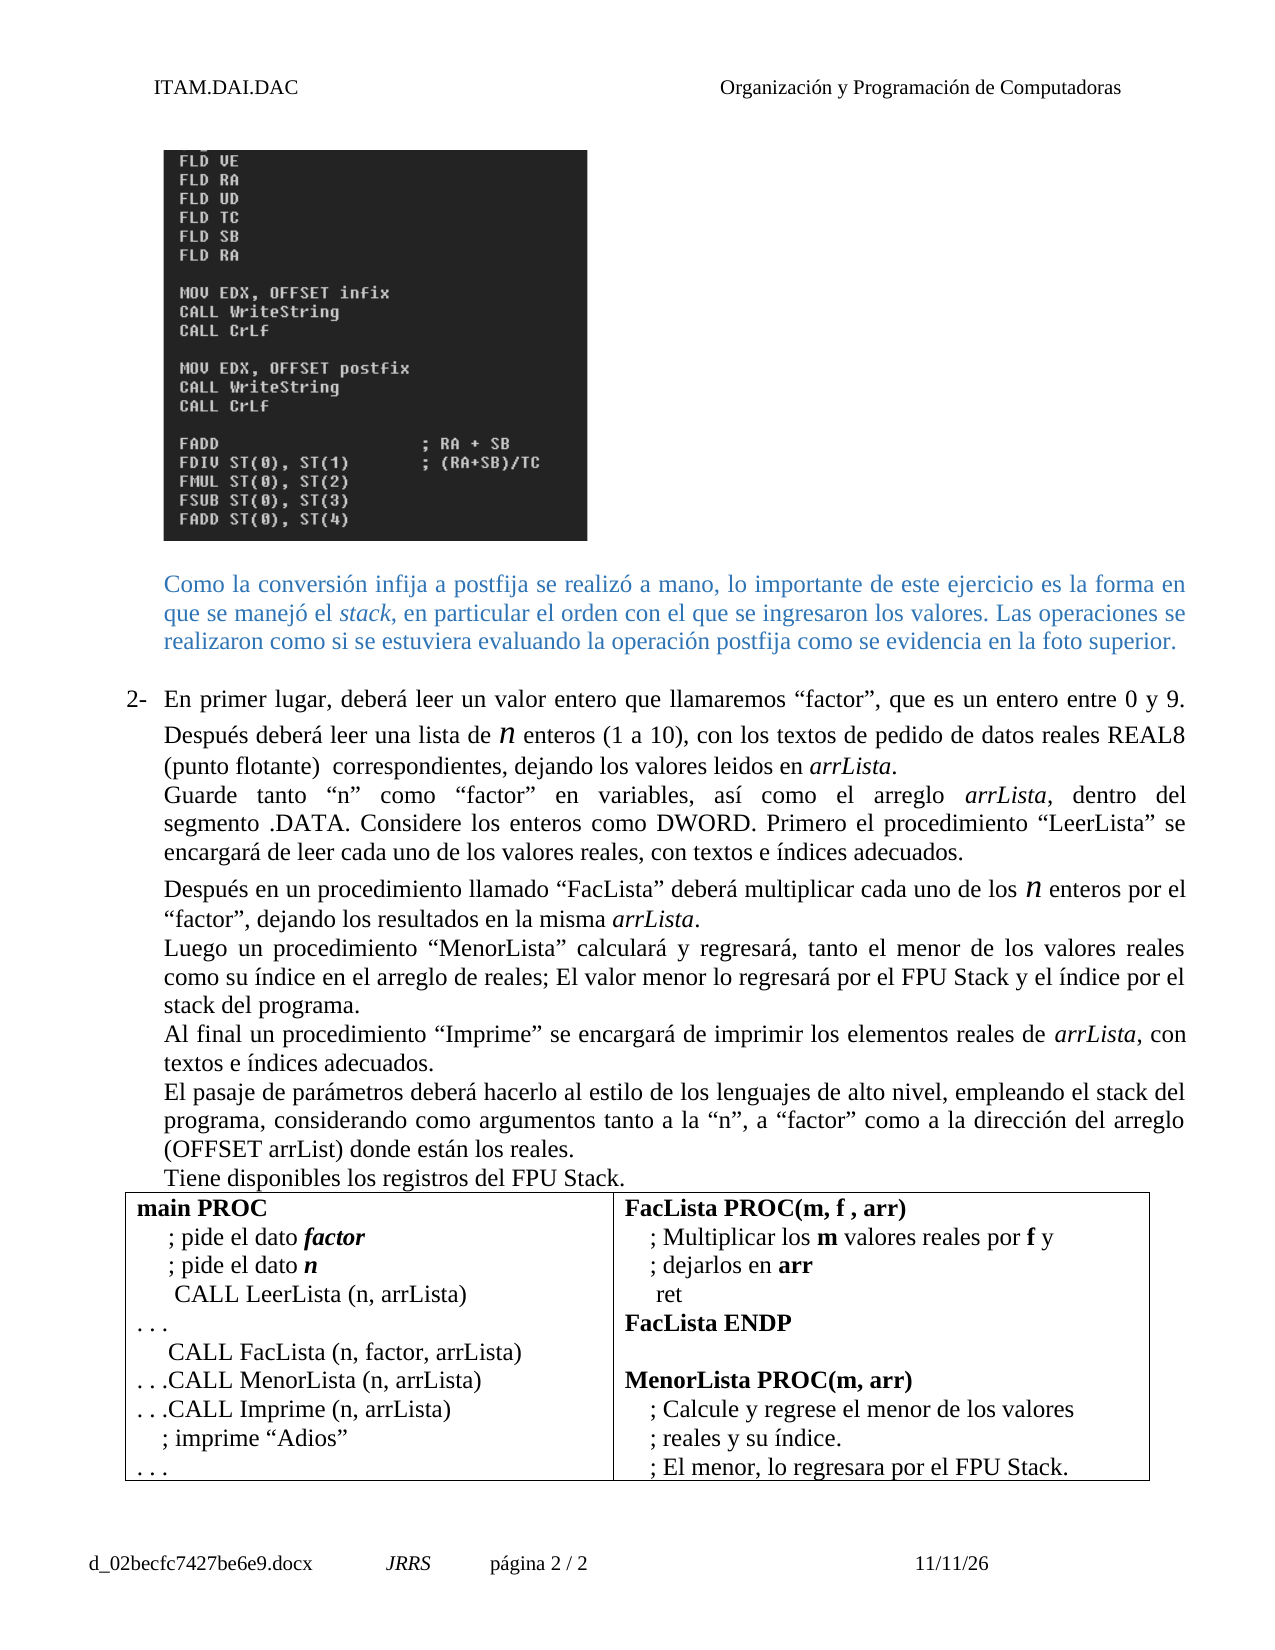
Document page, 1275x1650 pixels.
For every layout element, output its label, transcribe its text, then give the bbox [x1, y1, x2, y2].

list En primer lugar, deberá leer un valor entero que llamaremos “factor”, que es un entero entre 0 y 9. Después deberá leer una lista de n enteros (1 a 10), con los textos de pedido de datos reales REAL8 (punto flotante) correspondientes, dejando los valores leidos en arrLista. [126, 684, 1186, 780]
text Tiene disponibles los registros del FPU Stack. [164, 1163, 1186, 1192]
text Luego un procedimiento “MenorLista” calculará y regresará, tanto el menor de los valores reales como su índice en el arreglo de reales; El valor menor lo regresará por el FPU Stack y el índice por el stack del programa. [164, 933, 1186, 1019]
text El pasaje de parámetros deberá hacerlo al estilo de los lenguajes de alto nivel, empleando el stack del programa, considerando como argumentos tanto a la “n”, a “factor” como a la dirección del arreglo (OFFSET arrList) donde están los reales. [164, 1077, 1186, 1163]
text Guarde tanto “n” como “factor” en variables, así como el arreglo arrLista, dentro del segmento .DATA. Considere los enteros como DWORD. Primero el procedimiento “LeerLista” se encargará de leer cada uno de los valores reales, con textos e índices adecuados. [164, 780, 1186, 866]
text Después en un procedimiento llamado “FacLista” deberá multiplicar cada uno de los n enteros por el “factor”, dejando los resultados en la misma arrLista. [164, 866, 1186, 933]
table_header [126, 1193, 613, 1480]
text Como la conversión infija a postfija se realizó a mano, lo importante de este ejercicio es la forma en que se manejó el stack, en particular el orden con el que se ingresaron los valores. Las operaciones se realizaron como si se estuviera evaluando la operación postfija como se evidencia en la foto superior. [164, 569, 1186, 655]
text Al final un procedimiento “Imprime” se encargará de imprimir los elementos reales de arrLista, con textos e índices adecuados. [164, 1019, 1186, 1077]
picture [163, 150, 588, 541]
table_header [614, 1193, 1149, 1480]
